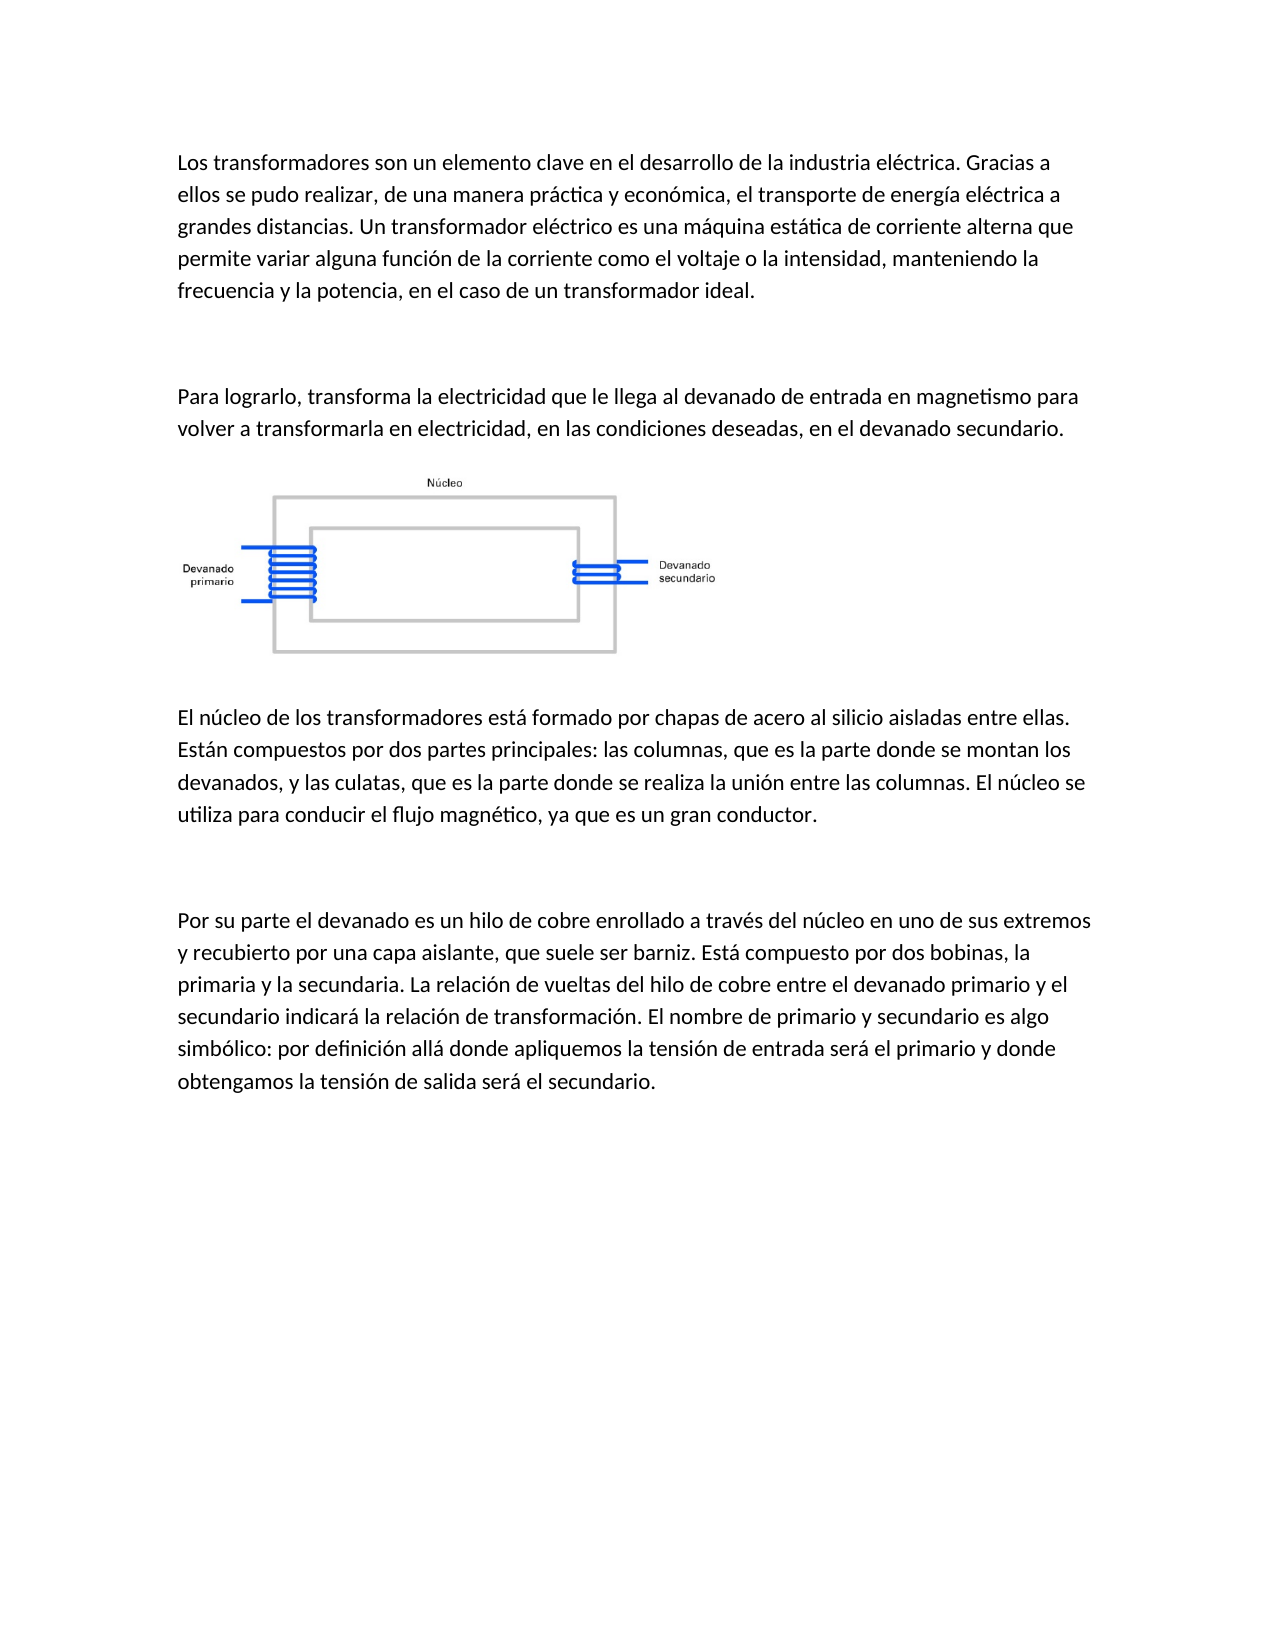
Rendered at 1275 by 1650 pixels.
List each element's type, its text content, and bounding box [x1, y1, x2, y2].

text El núcleo de los transformadores está formado por chapas de acero al silicio aisladas entre ellas. Están compuestos por dos partes principales: las columnas, que es la parte donde se montan los devanados, y las culatas, que es la parte donde se realiza la unión entre las columnas. El núcleo se utiliza para conducir el flujo magnético, ya que es un gran conductor. [177, 703, 1098, 828]
text Para lograrlo, transforma la electricidad que le llega al devanado de entrada en magnetismo para volver a transformarla en electricidad, en las condiciones deseadas, en el devanado secundario. [177, 382, 1098, 678]
text Los transformadores son un elemento clave en el desarrollo de la industria eléctrica. Gracias a ellos se pudo realizar, de una manera práctica y económica, el transporte de energía eléctrica a grandes distancias. Un transformador eléctrico es una máquina estática de corriente alterna que permite variar alguna función de la corriente como el voltaje o la intensidad, manteniendo la frecuencia y la potencia, en el caso de un transformador ideal. [177, 148, 1098, 304]
text Por su parte el devanado es un hilo de cobre enrollado a través del núcleo en uno de sus extremos y recubierto por una capa aislante, que suele ser barniz. Está compuesto por dos bobinas, la primaria y la secundaria. La relación de vueltas del hilo de cobre entre el devanado primario y el secundario indicará la relación de transformación. El nombre de primario y secundario es algo simbólico: por definición allá donde apliquemos la tensión de entrada será el primario y donde obtengamos la tensión de salida será el secundario. [177, 906, 1098, 1095]
